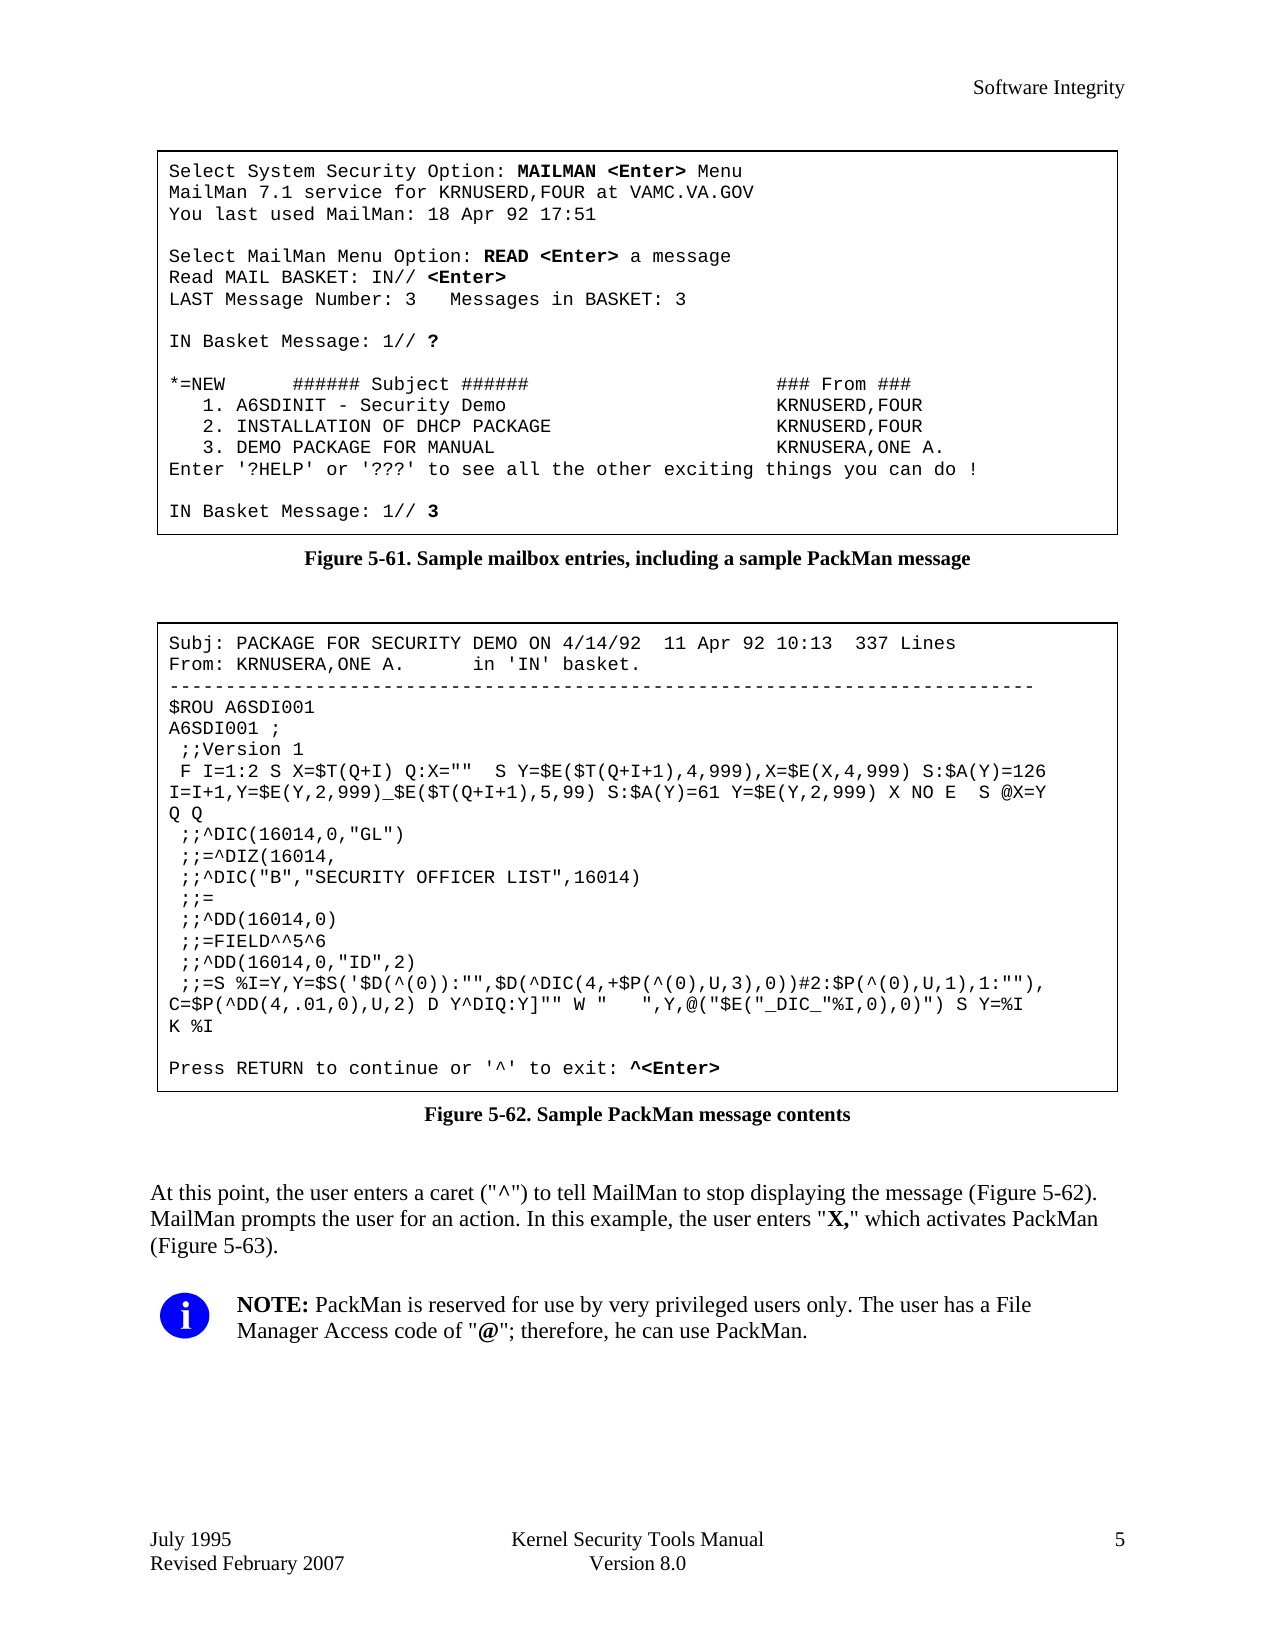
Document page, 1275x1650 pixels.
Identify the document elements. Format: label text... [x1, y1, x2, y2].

text Select MailMan Menu Option: READ <Enter> a message [158, 235, 1117, 256]
text Enter '?HELP' or '???' to see all the other exciting things you can do ! [158, 447, 1117, 481]
text LAST Message Number: 3 Messages in BASKET: 3 [158, 277, 1117, 311]
text Subj: PACKAGE FOR SECURITY DEMO ON 11 Apr 92 10:13 337 Lines [158, 624, 1117, 643]
text From: , in 'IN' basket. [158, 643, 1117, 664]
text 2. INSTALLATION OF DHCP PACKAGE KRNUSERD,FOUR [158, 405, 1117, 426]
text Read BASKET: IN// <Enter> [158, 256, 1117, 277]
text ;;=S %I=Y,Y=$S('$D(^(0)):"",$D(^DIC(4,+$P(^(0),U,3),0))#2:$P(^(0),U,1),1:""), [158, 962, 1117, 983]
text *= ###### Subject ###### ### From ### [158, 362, 1117, 384]
text ;;Version 1 [158, 728, 1117, 749]
text ;;^DD(16014,0,"ID",2) [158, 941, 1117, 962]
text A6SDI001 ; [158, 707, 1117, 728]
text Select System Security Option: MAILMAN <Enter> Menu [158, 152, 1117, 171]
text ;;^DD(16014,0) [158, 898, 1117, 919]
text ----------------------------------------------------------------------------- [158, 664, 1117, 686]
text I=I+1,Y=$E(Y,2,999)_$E($T(Q+I+1),5,99) S:$A(Y)=61 Y=$E(Y,2,999) X NO E S @X=Y [158, 771, 1117, 792]
text Press RETURN to continue or '^' to exit: ^<Enter> [158, 1047, 1117, 1091]
text C=$P(^DD(4,.01,0),U,2) D Y^DIQ:Y]"" W " ",Y,@("$E("_DIC_"%I,0),0)") S Y=%I [158, 983, 1117, 1004]
text ;;^DIC(16014,0,"GL") [158, 813, 1117, 834]
text ;;=^DIZ(16014, [158, 834, 1117, 856]
text Q Q [158, 792, 1117, 813]
table_header NOTE: PackMan is reserved for use by very privileged users only. The user has a File Manager Access code of "@"; therefore, he can use PackMan. [227, 1284, 1127, 1349]
text MailMan 7.1 service for KRNUSERD,FOUR at VAMC.VA. [158, 171, 1117, 192]
text 3. DEMO PACKAGE FOR MANUAL KRNUSERA, [158, 426, 1117, 447]
table_header [150, 1284, 227, 1349]
text ;;^DIC("B","SECURITY OFFICER LIST",16014) [158, 856, 1117, 877]
text $ A6SDI001 [158, 686, 1117, 707]
picture [159, 1290, 210, 1341]
text IN Basket Message: 1// 3 [158, 490, 1117, 534]
text 1. A6SDINIT - Security Demo KRNUSERD,FOUR [158, 384, 1117, 405]
text IN Basket Message: 1// ? [158, 320, 1117, 353]
text You last used MailMan: 18 Apr 92 17:51 [158, 192, 1117, 226]
text ;;=FIELD^^5^6 [158, 919, 1117, 941]
text ;;= [158, 877, 1117, 898]
text K %I [158, 1004, 1117, 1038]
text F I=1:2 S X=$T(Q+I) Q:X="" S Y=$E($T(Q+I+1),4,999),X=$E(X,4,999) S:$A(Y)=126 [158, 749, 1117, 771]
